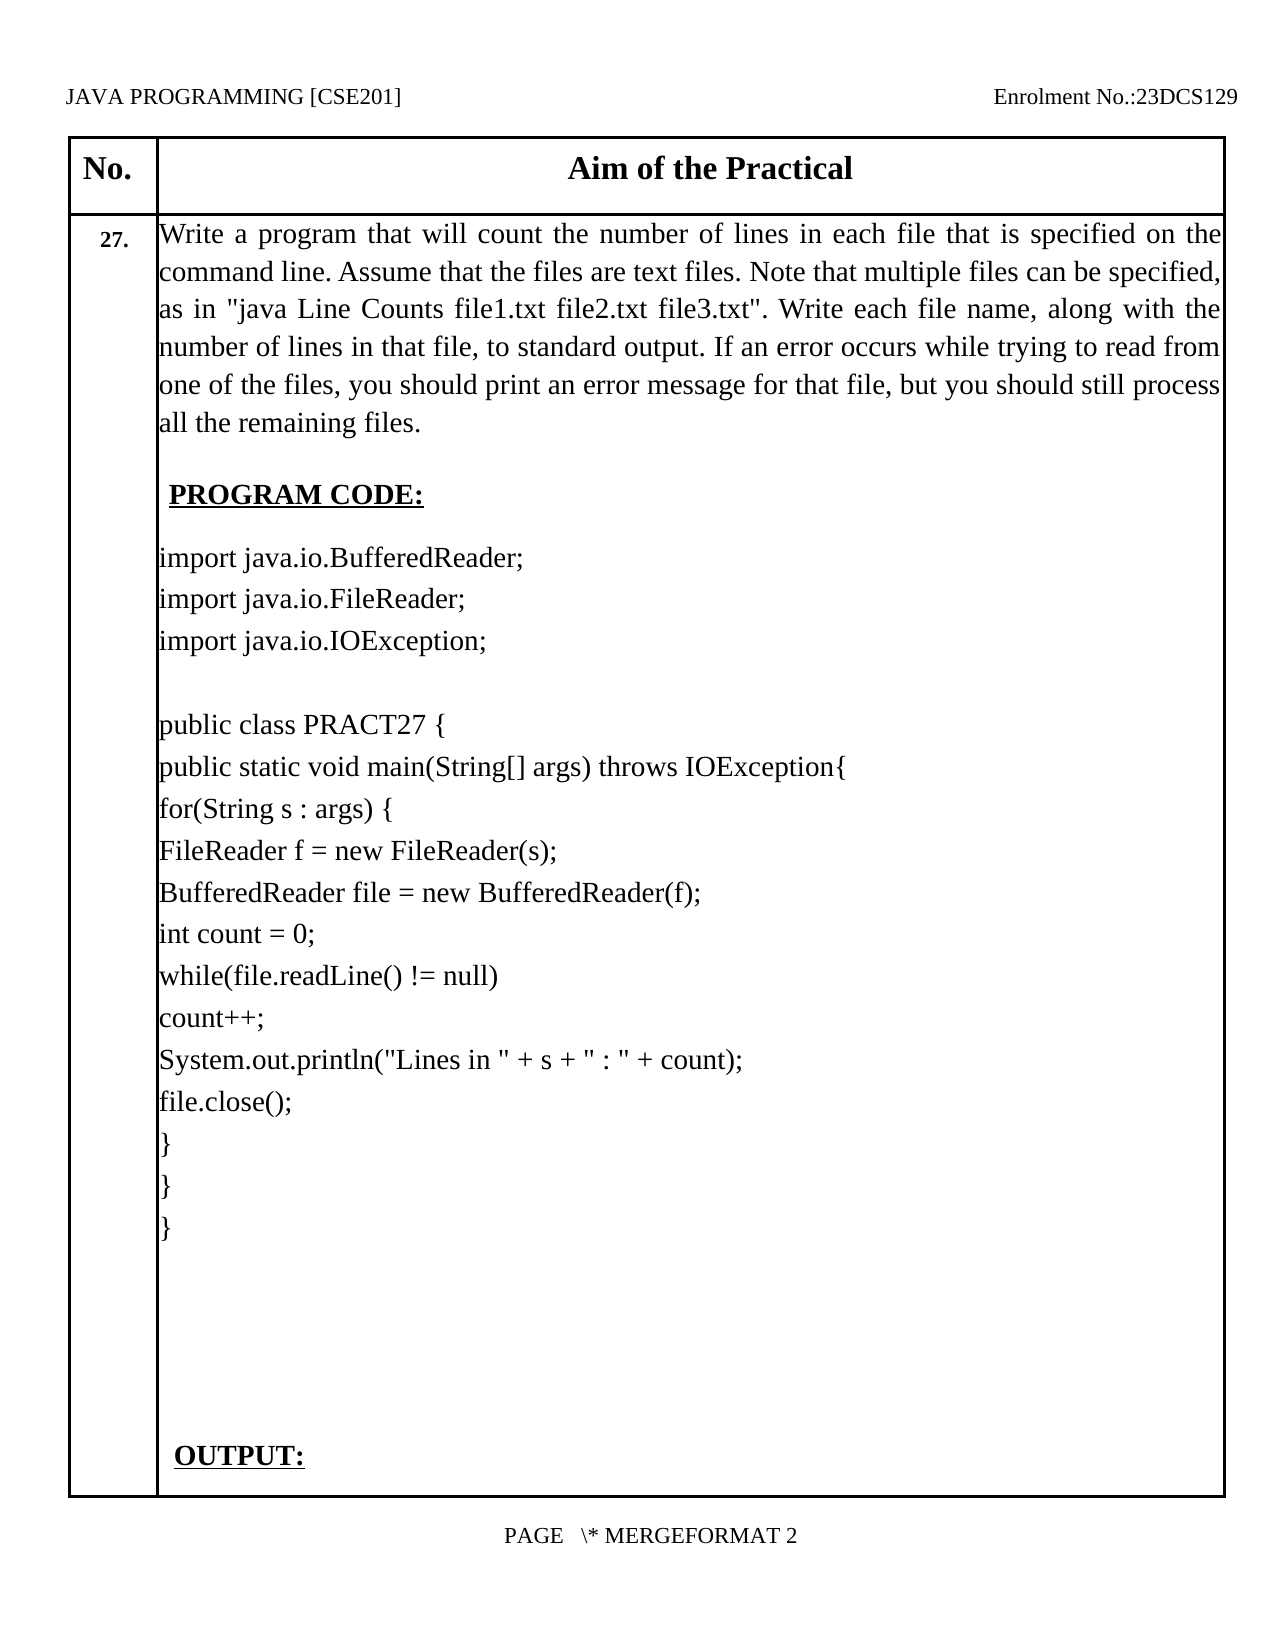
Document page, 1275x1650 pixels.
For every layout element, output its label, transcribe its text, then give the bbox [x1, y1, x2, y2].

table_cell 27. [71, 216, 156, 1495]
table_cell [159, 216, 1223, 1495]
table_header No. [71, 139, 156, 213]
table_header Aim of the Practical [159, 139, 1223, 213]
